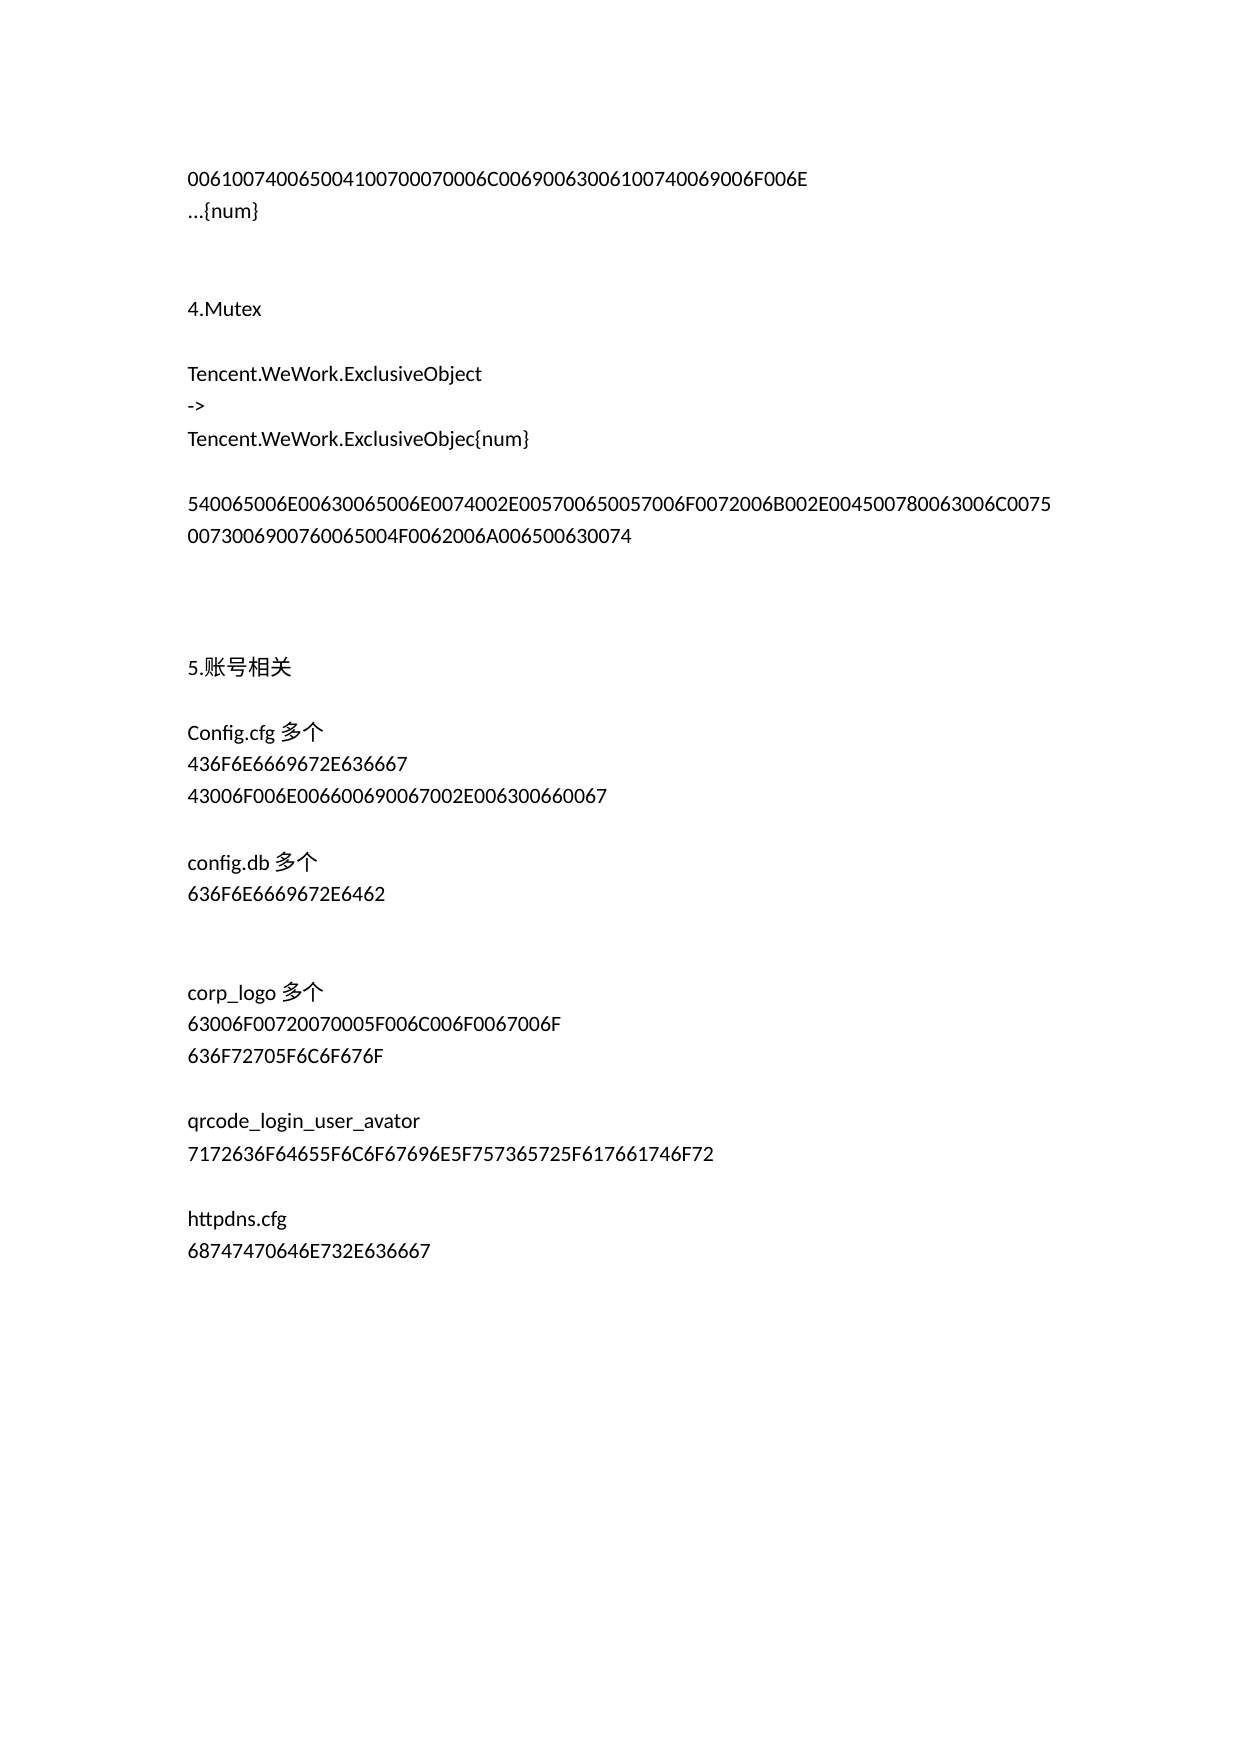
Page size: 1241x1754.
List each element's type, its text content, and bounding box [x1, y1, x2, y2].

text 5.账号相关 [187, 649, 1053, 682]
text corp_logo多个 [187, 974, 1053, 1007]
text Tencent.WeWork.ExclusiveObject [187, 357, 1053, 389]
text qrcode_login_user_avator [187, 1104, 1053, 1137]
text 68747470646E732E636667 [187, 1234, 1053, 1267]
text 436F6E6669672E636667 [187, 747, 1053, 779]
text 4.Mutex [187, 292, 1053, 324]
text Tencent.WeWork.ExclusiveObjec{num} [187, 422, 1053, 454]
text -> [187, 389, 1053, 422]
text config.db多个 [187, 844, 1053, 877]
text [187, 162, 1053, 194]
text Config.cfg 多个 [187, 714, 1053, 747]
text ...{num} [187, 194, 1053, 227]
text httpdns.cfg [187, 1202, 1053, 1234]
text 43006F006E006600690067002E006300660067 [187, 779, 1053, 812]
text 7172636F64655F6C6F67696E5F757365725F617661746F72 [187, 1137, 1053, 1169]
text 63006F00720070005F006C006F0067006F [187, 1007, 1053, 1039]
text 636F6E6669672E6462 [187, 877, 1053, 909]
text 540065006E00630065006E0074002E005700650057006F0072006B002E004500780063006C00750073006900760065004F0062006A006500630074 [187, 487, 1053, 552]
text 636F72705F6C6F676F [187, 1039, 1053, 1072]
